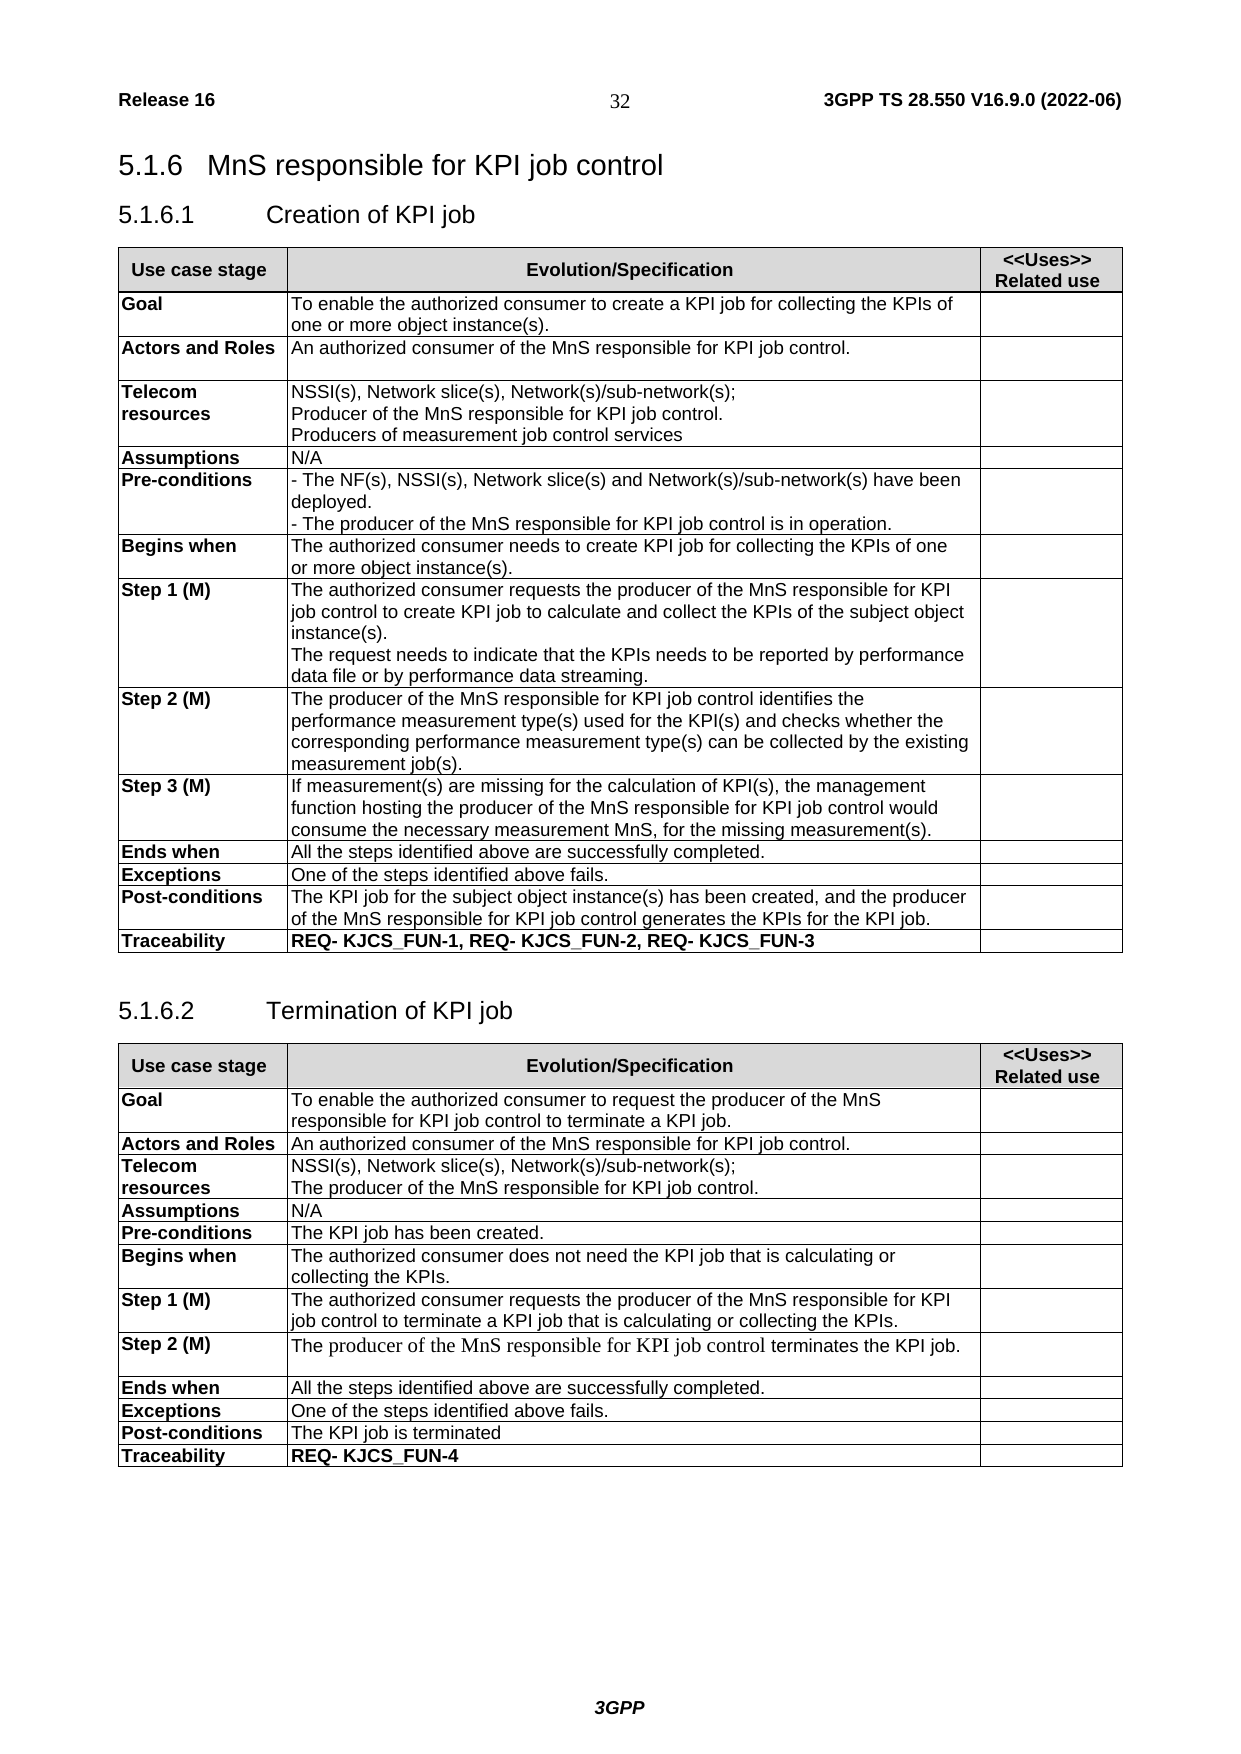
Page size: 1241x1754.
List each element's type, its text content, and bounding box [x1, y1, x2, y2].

table_cell [981, 1155, 1122, 1198]
table_cell Exceptions [119, 864, 287, 885]
table_cell The KPI job is terminated [288, 1422, 980, 1443]
table_cell Telecom resources [119, 1155, 287, 1198]
table_cell Ends when [119, 1377, 287, 1398]
table_cell [981, 1222, 1122, 1243]
table_cell Pre-conditions [119, 1222, 287, 1243]
table_cell One of the steps identified above fails. [288, 1399, 980, 1421]
table_cell Actors and Roles [119, 1133, 287, 1154]
table_cell [981, 1289, 1122, 1332]
table_cell [981, 1377, 1122, 1398]
table_cell Step 1 (M) [119, 1289, 287, 1332]
table_cell The authorized consumer requests the producer of the MnS responsible for KPI job control to terminate a KPI job that is calculating or collecting the KPIs. [288, 1289, 980, 1332]
table_cell Exceptions [119, 1399, 287, 1421]
table_header Use case stage [119, 1044, 287, 1087]
table_cell [981, 337, 1122, 380]
table_cell Traceability [119, 930, 287, 952]
subtitle 5.1.6.2 Termination of KPI job [118, 996, 1122, 1024]
table_cell [981, 1089, 1122, 1132]
table_cell Telecom resources [119, 381, 287, 446]
table_cell Ends when [119, 841, 287, 862]
table_cell The authorized consumer needs to create KPI job for collecting the KPIs of one or more object instance(s). [288, 535, 980, 578]
table_cell Traceability [119, 1445, 287, 1466]
table_header <<Uses>> Related use [981, 248, 1122, 291]
table_cell [981, 886, 1122, 929]
table_cell Step 2 (M) [119, 688, 287, 774]
table_cell Post-conditions [119, 886, 287, 929]
table_cell To enable the authorized consumer to request the producer of the MnS responsible for KPI job control to terminate a KPI job. [288, 1089, 980, 1132]
table_cell [981, 1445, 1122, 1466]
table_cell [981, 381, 1122, 446]
table_cell Assumptions [119, 447, 287, 468]
table_cell Goal [119, 293, 287, 336]
table_cell [981, 579, 1122, 687]
table_cell An authorized consumer of the MnS responsible for KPI job control. [288, 1133, 980, 1154]
table_header <<Uses>> Related use [981, 1044, 1122, 1087]
table_cell Post-conditions [119, 1422, 287, 1443]
table_cell Step 1 (M) [119, 579, 287, 687]
table_cell All the steps identified above are successfully completed. [288, 1377, 980, 1398]
subtitle 5.1.6 MnS responsible for KPI job control [118, 147, 1122, 181]
table_cell Step 2 (M) [119, 1333, 287, 1376]
table_header Use case stage [119, 248, 287, 291]
table_cell The producer of the MnS responsible for KPI job control terminates the KPI job. [288, 1333, 980, 1376]
table_cell [981, 930, 1122, 952]
table_cell [981, 864, 1122, 885]
table_header Evolution/Specification [288, 1044, 980, 1087]
table_cell REQ- KJCS_FUN-4 [288, 1445, 980, 1466]
table_cell NSSI(s), Network slice(s), Network(s)/sub-network(s); The producer of the MnS responsible for KPI job control. [288, 1155, 980, 1198]
table_cell Begins when [119, 535, 287, 578]
table_cell [981, 1133, 1122, 1154]
table_cell N/A [288, 1199, 980, 1221]
table_cell [981, 688, 1122, 774]
table_cell The authorized consumer requests the producer of the MnS responsible for KPI job control to create KPI job to calculate and collect the KPIs of the subject object instance(s). The request needs to indicate that the KPIs needs to be reported by performance data file or by performance data streaming. [288, 579, 980, 687]
table_cell If measurement(s) are missing for the calculation of KPI(s), the management function hosting the producer of the MnS responsible for KPI job control would consume the necessary measurement MnS, for the missing measurement(s). [288, 775, 980, 840]
table_cell [981, 535, 1122, 578]
table_cell Begins when [119, 1245, 287, 1288]
table_cell [981, 469, 1122, 534]
table_cell [981, 1245, 1122, 1288]
table_cell The KPI job has been created. [288, 1222, 980, 1243]
table_cell Goal [119, 1089, 287, 1132]
table_cell - The NF(s), NSSI(s), Network slice(s) and Network(s)/sub-network(s) have been deployed. - The producer of the MnS responsible for KPI job control is in operation. [288, 469, 980, 534]
table_cell Actors and Roles [119, 337, 287, 380]
table_cell NSSI(s), Network slice(s), Network(s)/sub-network(s); Producer of the MnS responsible for KPI job control. Producers of measurement job control services [288, 381, 980, 446]
table_cell [981, 775, 1122, 840]
table_header Evolution/Specification [288, 248, 980, 291]
table_cell [981, 447, 1122, 468]
table_cell [981, 1333, 1122, 1376]
table_cell Assumptions [119, 1199, 287, 1221]
table_cell [981, 293, 1122, 336]
table_cell An authorized consumer of the MnS responsible for KPI job control. [288, 337, 980, 380]
table_cell Pre-conditions [119, 469, 287, 534]
table_cell One of the steps identified above fails. [288, 864, 980, 885]
table_cell REQ- KJCS_FUN-1, REQ- KJCS_FUN-2, REQ- KJCS_FUN-3 [288, 930, 980, 952]
subtitle 5.1.6.1 Creation of KPI job [118, 200, 1122, 228]
table_cell [981, 1422, 1122, 1443]
table_cell All the steps identified above are successfully completed. [288, 841, 980, 862]
table_cell The KPI job for the subject object instance(s) has been created, and the producer of the MnS responsible for KPI job control generates the KPIs for the KPI job. [288, 886, 980, 929]
table_cell [981, 841, 1122, 862]
table_cell [981, 1199, 1122, 1221]
table_cell The authorized consumer does not need the KPI job that is calculating or collecting the KPIs. [288, 1245, 980, 1288]
table_cell To enable the authorized consumer to create a KPI job for collecting the KPIs of one or more object instance(s). [288, 293, 980, 336]
table_cell The producer of the MnS responsible for KPI job control identifies the performance measurement type(s) used for the KPI(s) and checks whether the corresponding performance measurement type(s) can be collected by the existing measurement job(s). [288, 688, 980, 774]
table_cell Step 3 (M) [119, 775, 287, 840]
table_cell [981, 1399, 1122, 1421]
table_cell N/A [288, 447, 980, 468]
